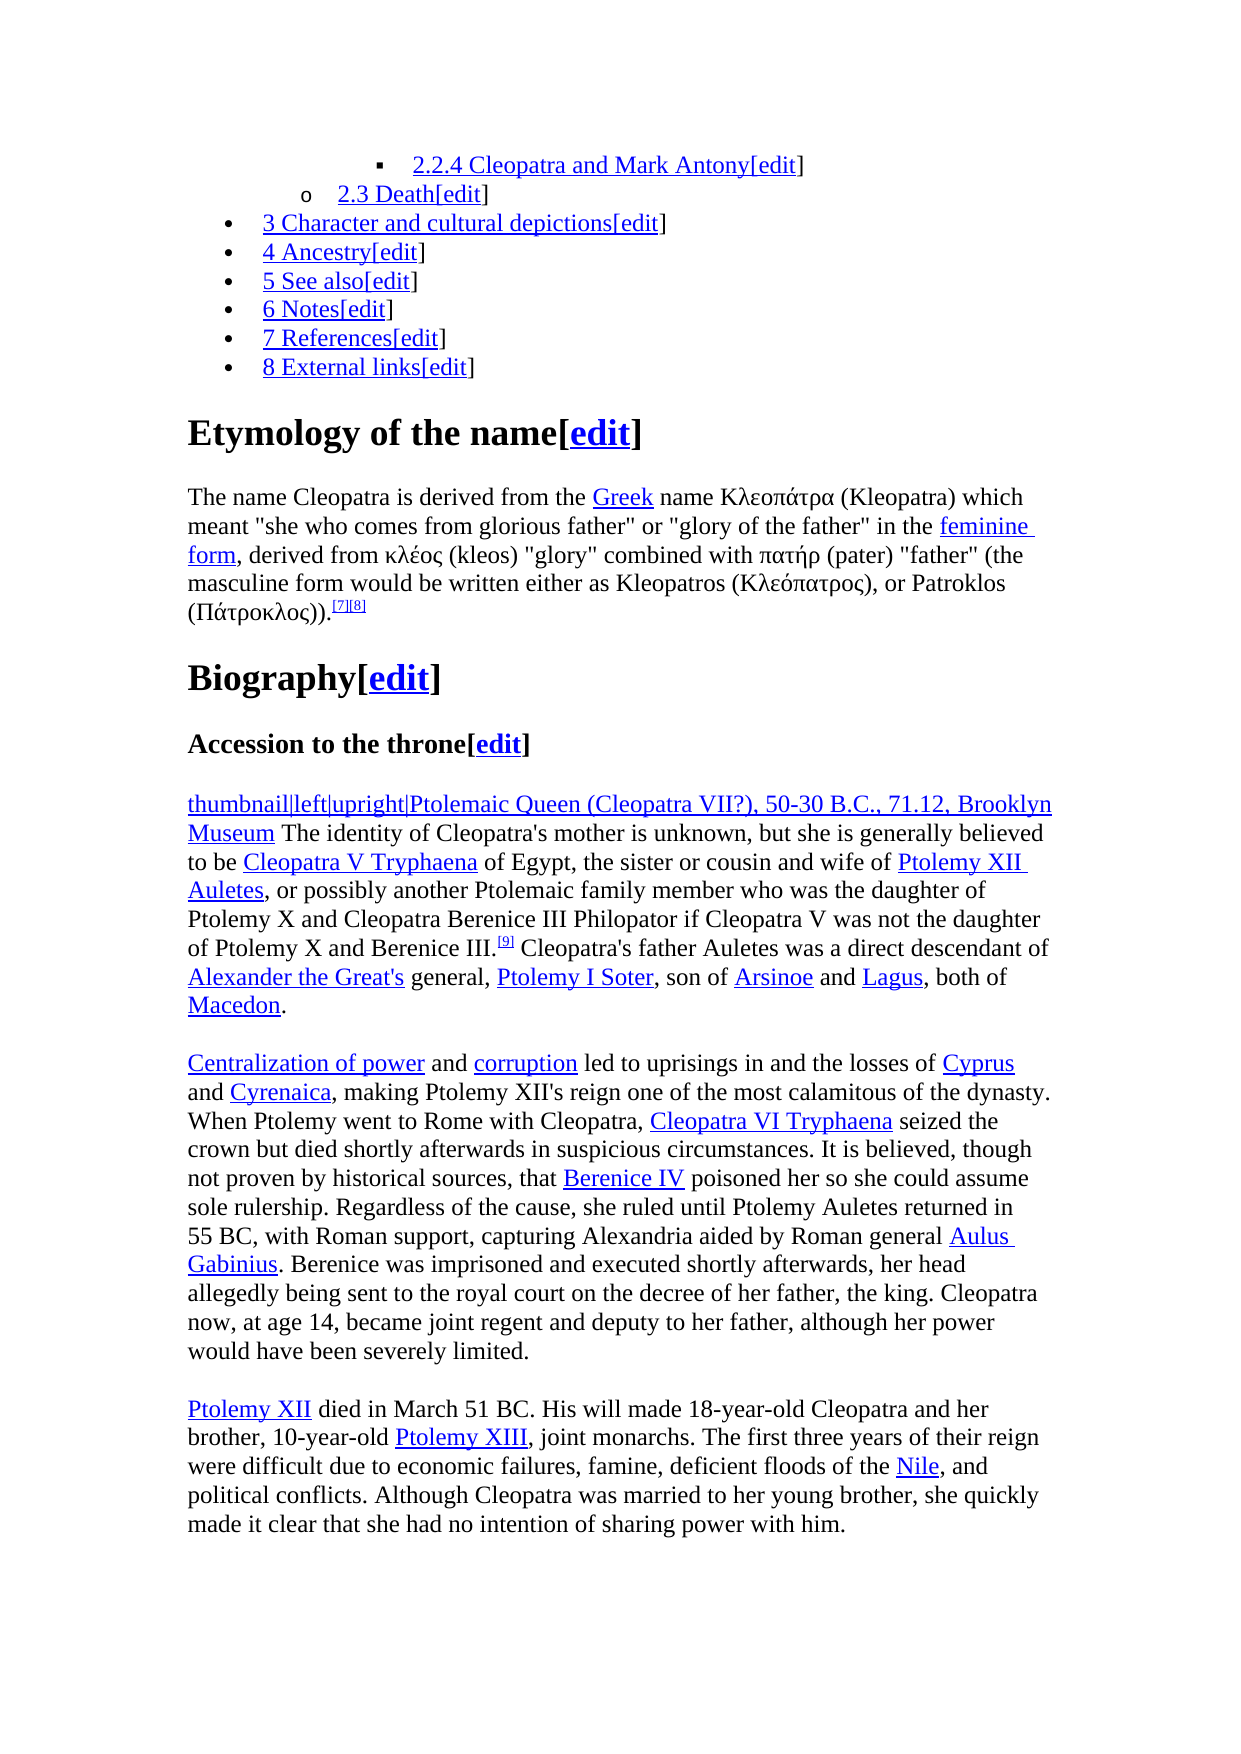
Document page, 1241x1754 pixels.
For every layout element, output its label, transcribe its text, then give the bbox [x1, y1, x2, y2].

subtitle Accession to the throne[edit] [187, 727, 1053, 760]
list 4 Ancestry[edit] [225, 237, 1053, 266]
list 8 External links[edit] [225, 352, 1053, 381]
list 3 Character and cultural depictions[edit] [225, 208, 1053, 237]
subtitle Biography[edit] [187, 655, 1053, 698]
list 2.3 Death[edit] [300, 179, 1053, 208]
subtitle Etymology of the name[edit] [187, 410, 1053, 453]
list 6 Notes[edit] [225, 294, 1053, 323]
text Centralization of power and corruption led to uprisings in and the losses of Cyprus and Cyrenaica, making Ptolemy XII's reign one of the most calamitous of the dynasty. When Ptolemy went to Rome with Cleopatra, Cleopatra VI Tryphaena seized the crown but died shortly afterwards in suspicious circumstances. It is believed, though not proven by historical sources, that Berenice IV poisoned her so she could assume sole rulership. Regardless of the cause, she ruled until Ptolemy Auletes returned in 55 BC, with Roman support, capturing Alexandria aided by Roman general Aulus Gabinius. Berenice was imprisoned and executed shortly afterwards, her head allegedly being sent to the royal court on the decree of her father, the king. Cleopatra now, at age 14, became joint regent and deputy to her father, although her power would have been severely limited. [187, 1048, 1053, 1364]
list 7 References[edit] [225, 323, 1053, 352]
text The name Cleopatra is derived from the Greek name Κλεοπάτρα (Kleopatra) which meant "she who comes from glorious father" or "glory of the father" in the feminine form, derived from κλέος (kleos) "glory" combined with πατήρ (pater) "father" (the masculine form would be written either as Kleopatros (Κλεόπατρος), or Patroklos (Πάτροκλος)).[7][8] [187, 482, 1053, 626]
text thumbnail|left|upright|Ptolemaic Queen (Cleopatra VII?), 50-30 B.C., 71.12, Brooklyn Museum The identity of Cleopatra's mother is unknown, but she is generally believed to be Cleopatra V Tryphaena of Egypt, the sister or cousin and wife of Ptolemy XII Auletes, or possibly another Ptolemaic family member who was the daughter of Ptolemy X and Cleopatra Berenice III Philopator if Cleopatra V was not the daughter of Ptolemy X and Berenice III.[9] Cleopatra's father Auletes was a direct descendant of Alexander the Great's general, Ptolemy I Soter, son of Arsinoe and Lagus, both of Macedon. [187, 789, 1053, 1019]
list 5 See also[edit] [225, 266, 1053, 294]
list 2.2.4 Cleopatra and Mark Antony[edit] [375, 150, 1053, 179]
text Ptolemy XII died in March 51 BC. His will made 18-year-old Cleopatra and her brother, 10-year-old Ptolemy XIII, joint monarchs. The first three years of their reign were difficult due to economic failures, famine, deficient floods of the Nile, and political conflicts. Although Cleopatra was married to her young brother, she quickly made it clear that she had no intention of sharing power with him. [187, 1394, 1053, 1537]
